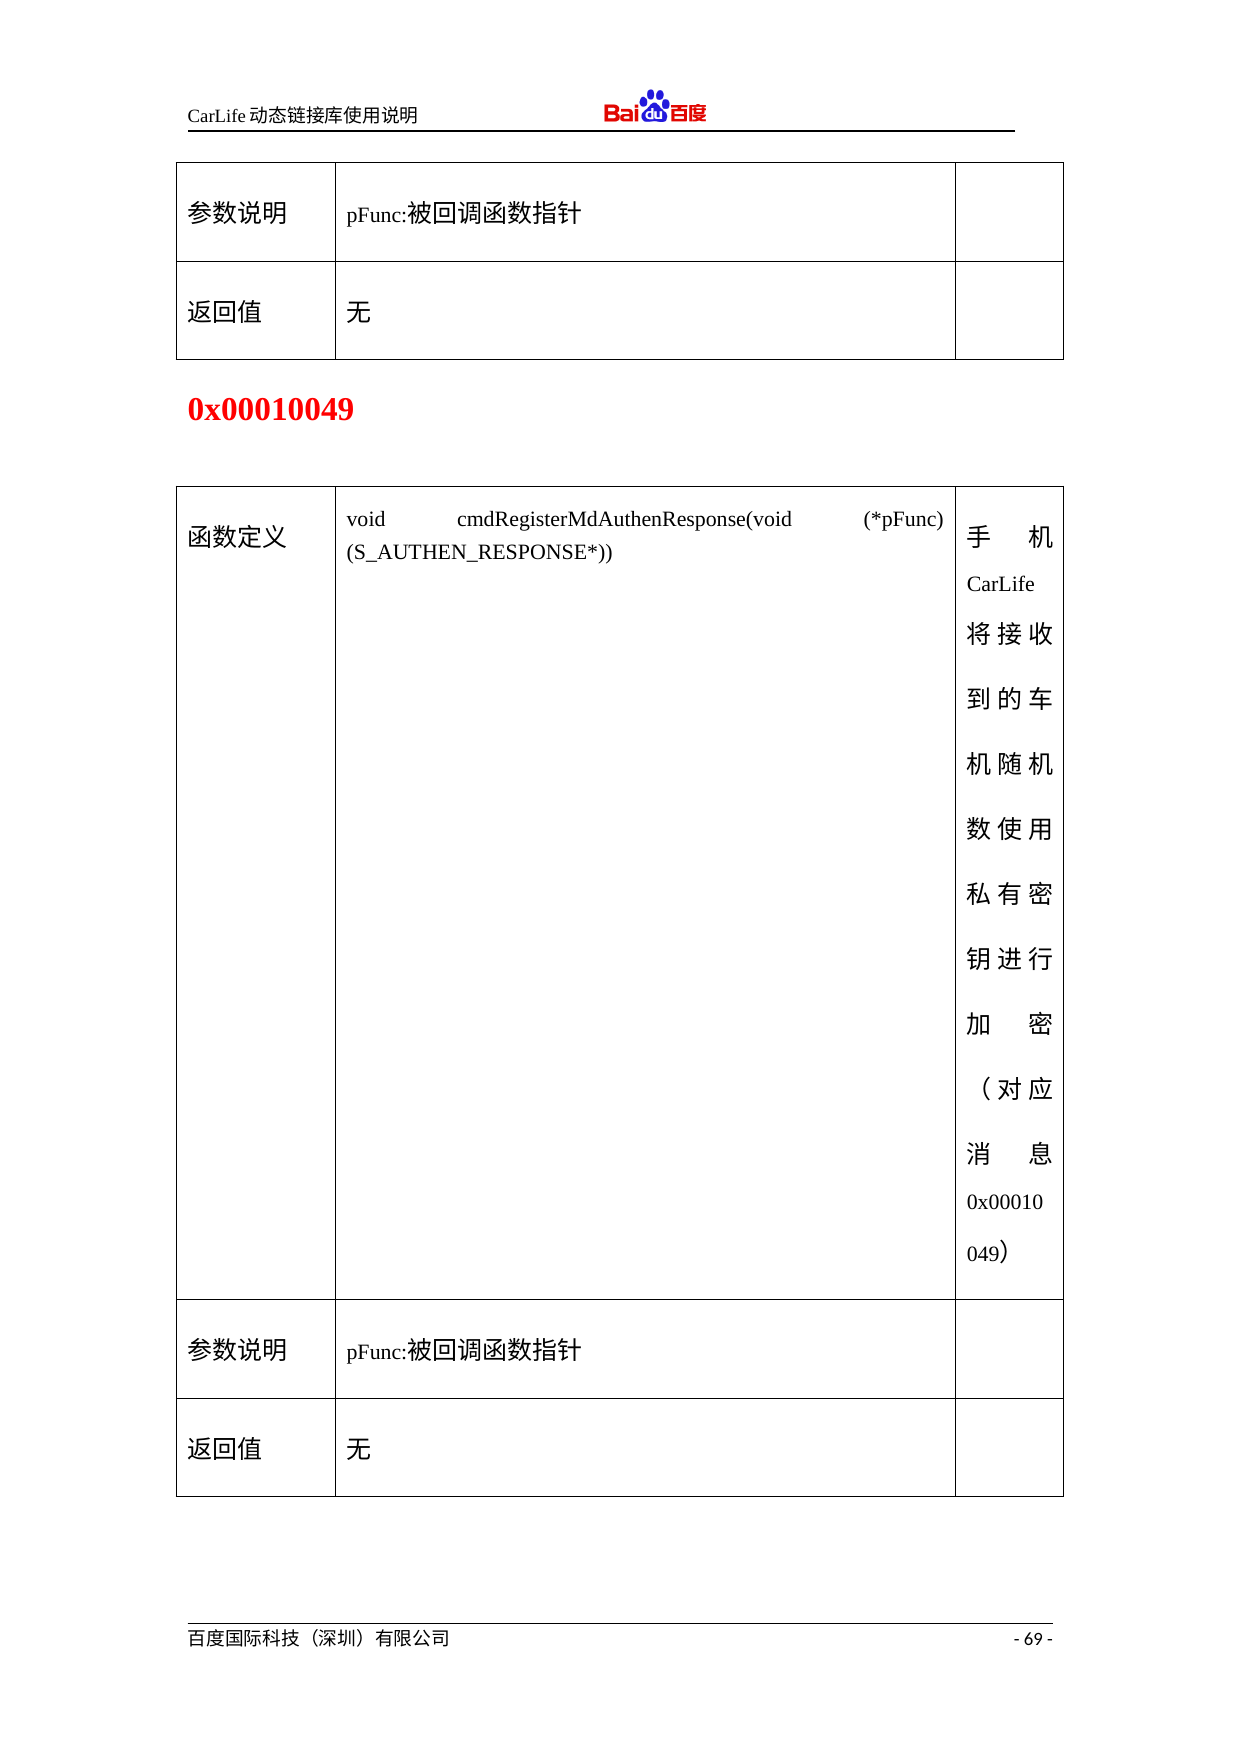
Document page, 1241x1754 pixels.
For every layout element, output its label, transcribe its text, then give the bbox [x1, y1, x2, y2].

picture [603, 88, 707, 123]
table_cell [956, 1300, 1063, 1398]
table_header void cmdRegisterMdAuthenResponse(void (*pFunc)(S_AUTHEN_RESPONSE*)) [336, 487, 955, 1299]
table_cell 参数说明 [177, 163, 335, 261]
table_cell [956, 163, 1063, 261]
table_cell [956, 1399, 1063, 1496]
table_header 手机CarLife将接收到的车机随机数使用私有密钥进行加密（对应消息0x00010049） [956, 487, 1063, 1299]
table_cell 返回值 [177, 262, 335, 359]
table_cell 无 [336, 262, 955, 359]
table_cell 参数说明 [177, 1300, 335, 1398]
table_cell 返回值 [177, 1399, 335, 1496]
table_cell 无 [336, 1399, 955, 1496]
table_cell pFunc:被回调函数指针 [336, 163, 955, 261]
table_header 函数定义 [177, 487, 335, 1299]
subtitle 0x00010049 [187, 376, 1053, 441]
table_cell [956, 262, 1063, 359]
table_cell pFunc:被回调函数指针 [336, 1300, 955, 1398]
